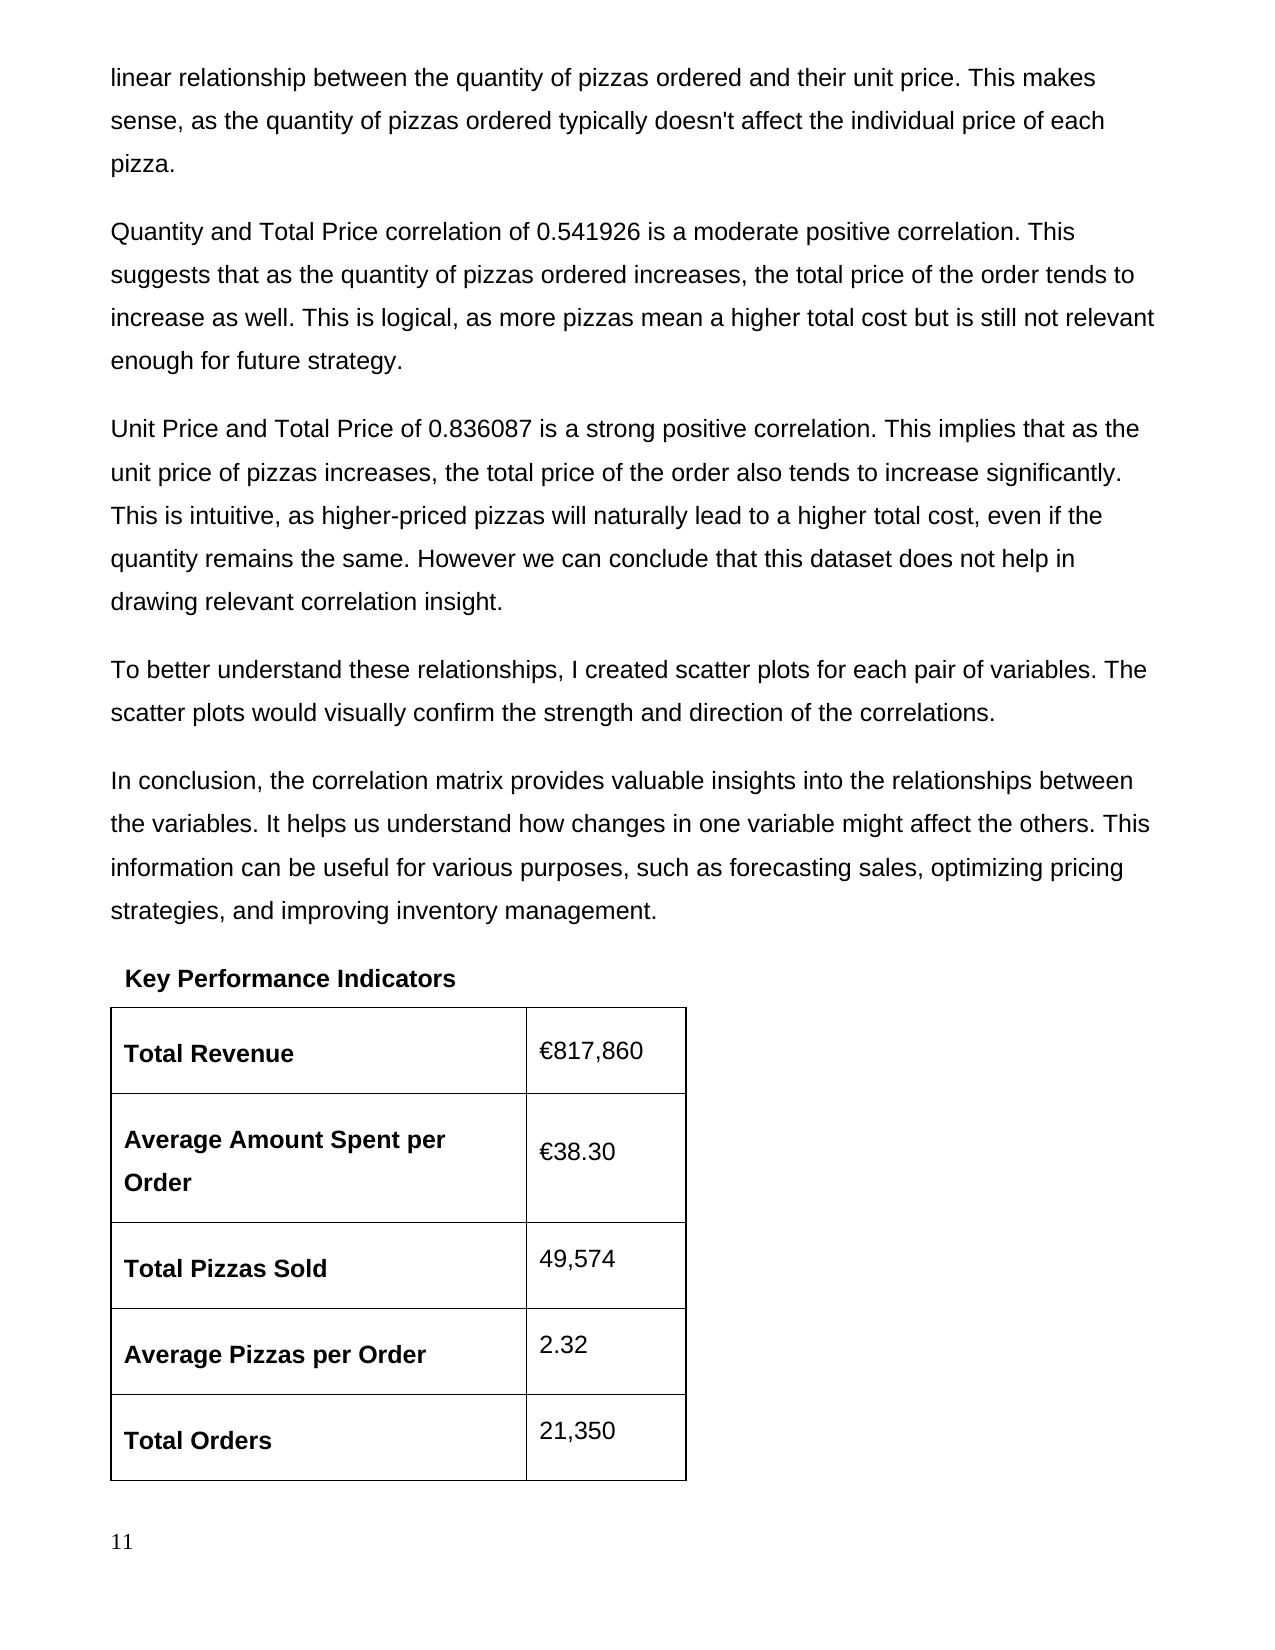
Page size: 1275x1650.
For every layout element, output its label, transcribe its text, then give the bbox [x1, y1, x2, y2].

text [110, 62, 1160, 177]
table_header Total Revenue [112, 1008, 526, 1093]
table_cell Average Amount Spent per Order [112, 1094, 526, 1222]
table_cell 2.32 [527, 1309, 685, 1394]
table_cell Total Orders [112, 1395, 526, 1480]
table_cell Total Pizzas Sold [112, 1223, 526, 1308]
text In conclusion, the correlation matrix provides valuable insights into the relationships between the variables. It helps us understand how changes in one variable might affect the others. This information can be useful for various purposes, such as forecasting sales, optimizing pricing strategies, and improving inventory management. [110, 766, 1160, 924]
subtitle Key Performance Indicators [124, 964, 1160, 992]
text To better understand these relationships, I created scatter plots for each pair of variables. The scatter plots would visually confirm the strength and direction of the correlations. [110, 655, 1160, 727]
table_cell €38.30 [527, 1094, 685, 1222]
table_cell 21,350 [527, 1395, 685, 1480]
table_header €817,860 [527, 1008, 685, 1093]
text Quantity and Total Price correlation of 0.541926 is a moderate positive correlation. This suggests that as the quantity of pizzas ordered increases, the total price of the order tends to increase as well. This is logical, as more pizzas mean a higher total cost but is still not relevant enough for future strategy. [110, 217, 1160, 375]
table_cell 49,574 [527, 1223, 685, 1308]
table_cell Average Pizzas per Order [112, 1309, 526, 1394]
text Unit Price and Total Price of 0.836087 is a strong positive correlation. This implies that as the unit price of pizzas increases, the total price of the order also tends to increase significantly. This is intuitive, as higher-priced pizzas will naturally lead to a higher total cost, even if the quantity remains the same. However we can conclude that this dataset does not help in drawing relevant correlation insight. [110, 414, 1160, 616]
